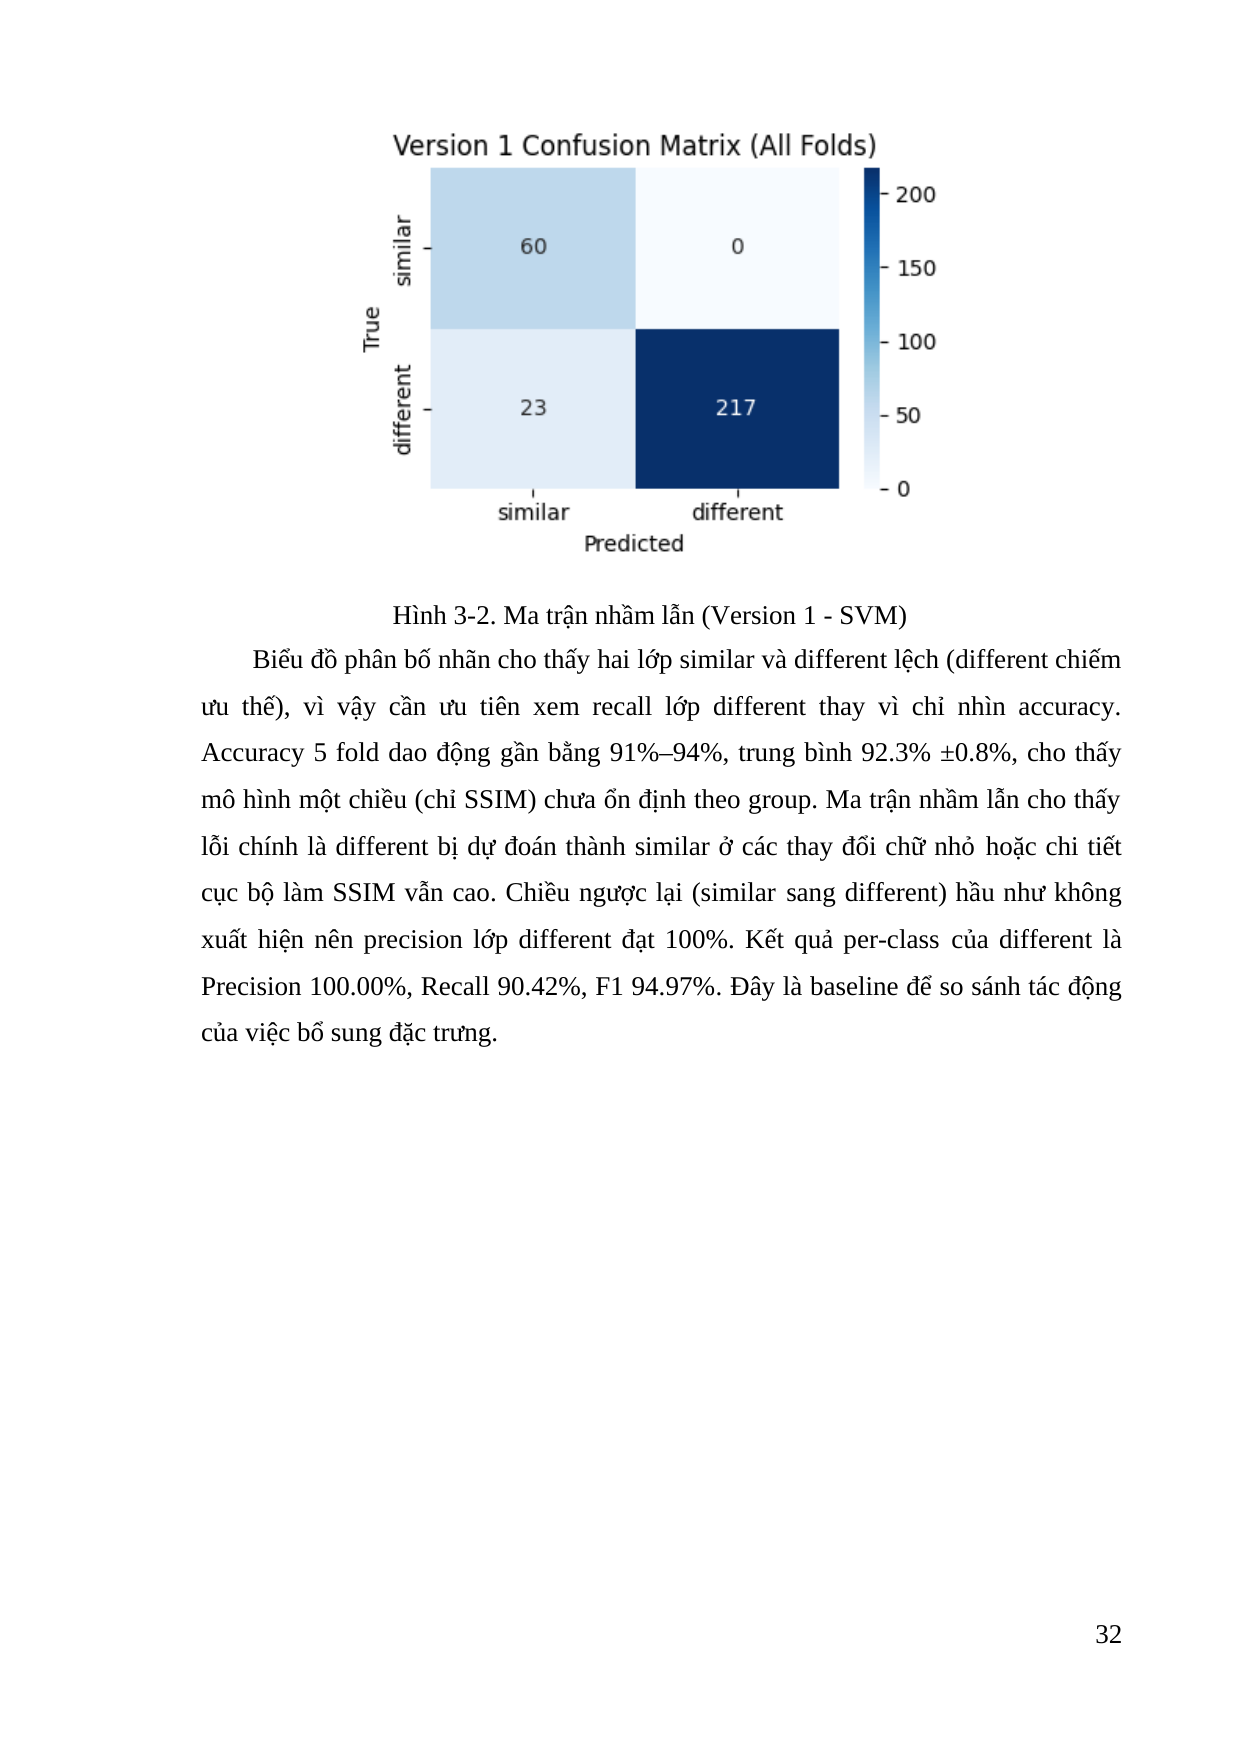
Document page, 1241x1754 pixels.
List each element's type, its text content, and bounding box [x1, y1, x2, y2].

picture [348, 118, 952, 572]
text Biểu đồ phân bố nhãn cho thấy hai lớp similar và different lệch (different chiếm ưu thế), vì vậy cần ưu tiên xem recall lớp different thay vì chỉ nhìn accuracy. Accuracy 5 fold dao động gần bằng 91%–94%, trung bình 92.3% ±0.8%, cho thấy mô hình một chiều (chỉ SSIM) chưa ổn định theo group. Ma trận nhầm lẫn cho thấy lỗi chính là different bị dự đoán thành similar ở các thay đổi chữ nhỏ hoặc chi tiết cục bộ làm SSIM vẫn cao. Chiều ngược lại (similar sang different) hầu như không xuất hiện nên precision lớp different đạt 100%. Kết quả per-class của different là Precision 100.00%, Recall 90.42%, F1 94.97%. Đây là baseline để so sánh tác động của việc bổ sung đặc trưng. [201, 643, 1122, 1047]
